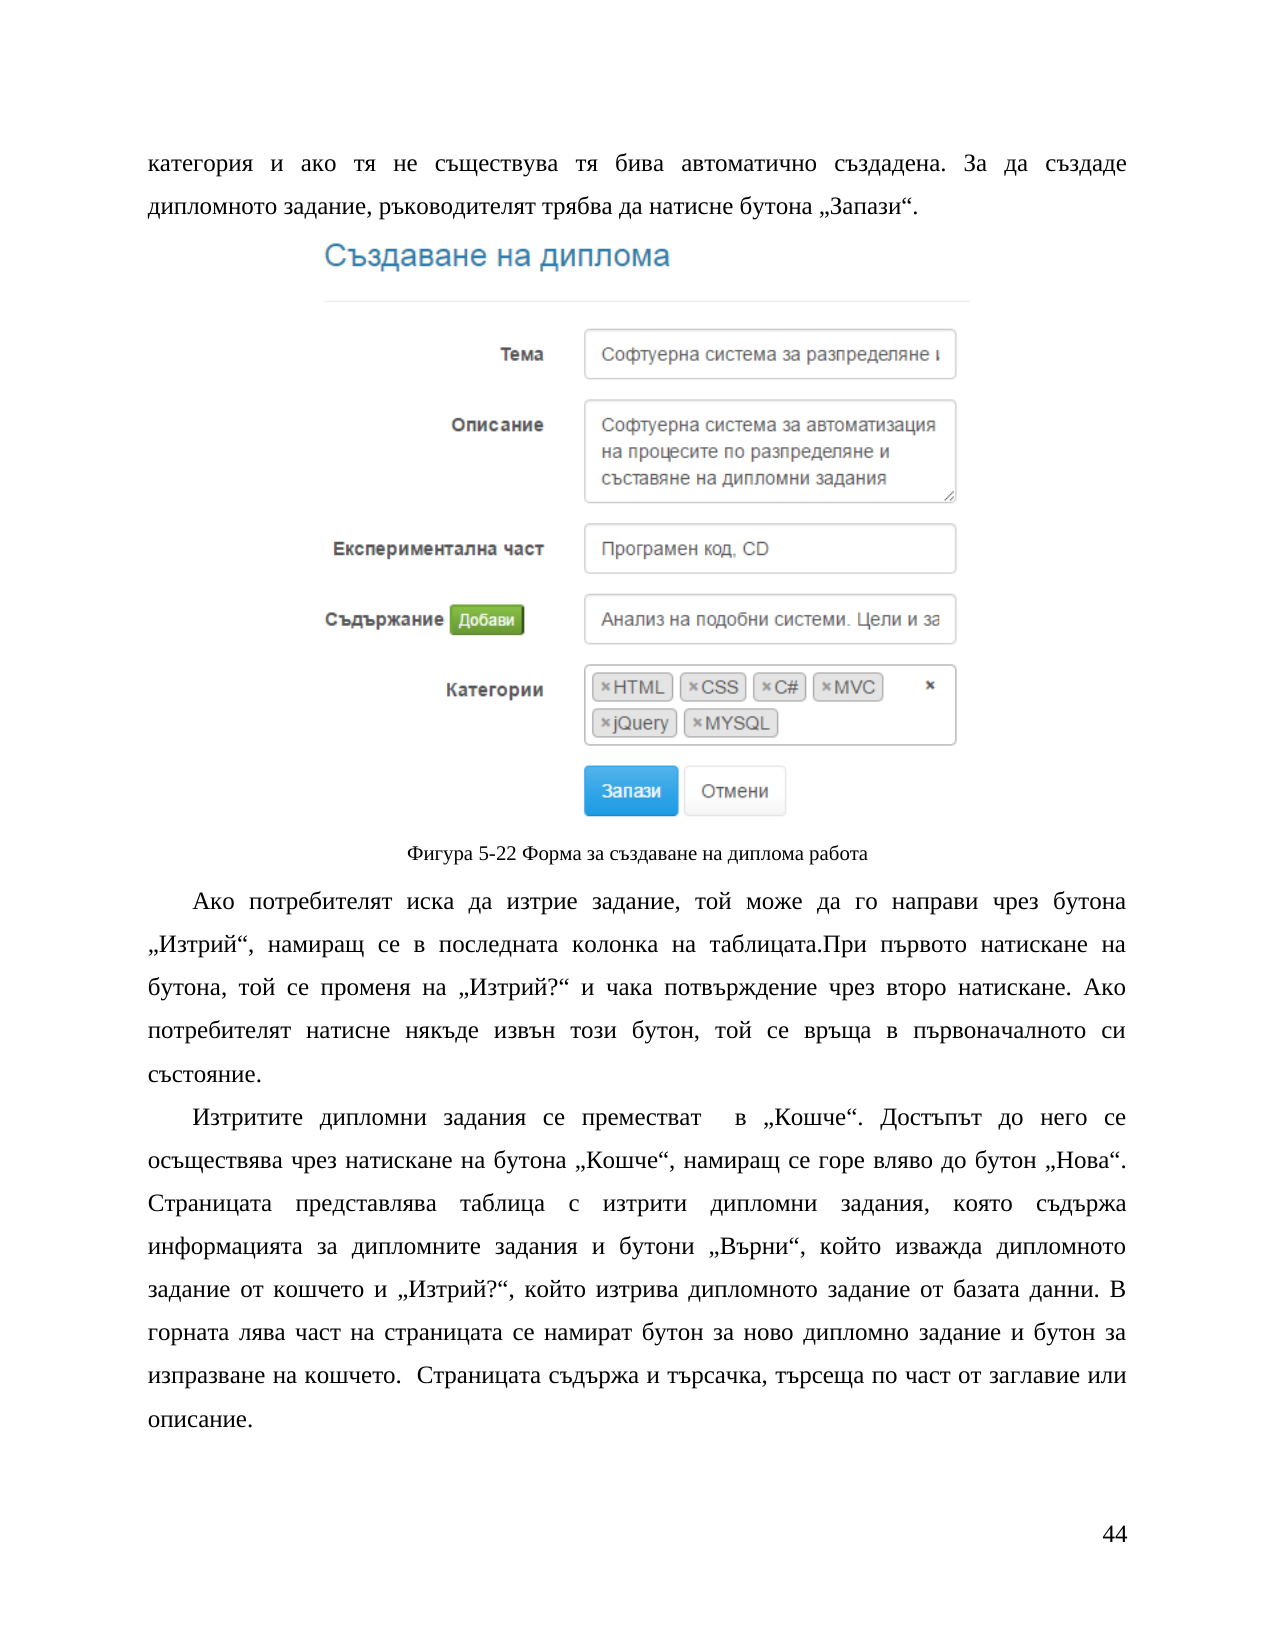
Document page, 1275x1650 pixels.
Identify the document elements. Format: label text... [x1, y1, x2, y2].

text Ако потребителят иска да изтрие задание, той може да го направи чрез бутона „Изтрий“, намиращ се в последната колонка на таблицата.При първото натискане на бутона, той се променя на „Изтрий?“ и чака потвърждение чрез второ натискане. Ако потребителят натисне някъде извън този бутон, той се връща в първоначалното си състояние. [148, 886, 1127, 1087]
picture [305, 233, 970, 827]
text Изтритите дипломни задания се преместват в „Кошче“. Достъпът до него се осъществява чрез натискане на бутона „Кошче“, намиращ се горе вляво до бутон „Нова“. Страницата представлява таблица с изтрити дипломни задания, която съдържа информацията за дипломните задания и бутони „Върни“, който изважда дипломното задание от кошчето и „Изтрий?“, който изтрива дипломното задание от базата данни. В горната лява част на страницата се намират бутон за ново дипломно задание и бутон за изпразване на кошчето. Страницата съдържа и търсачка, търсеща по част от заглавие или описание. [148, 1102, 1127, 1432]
